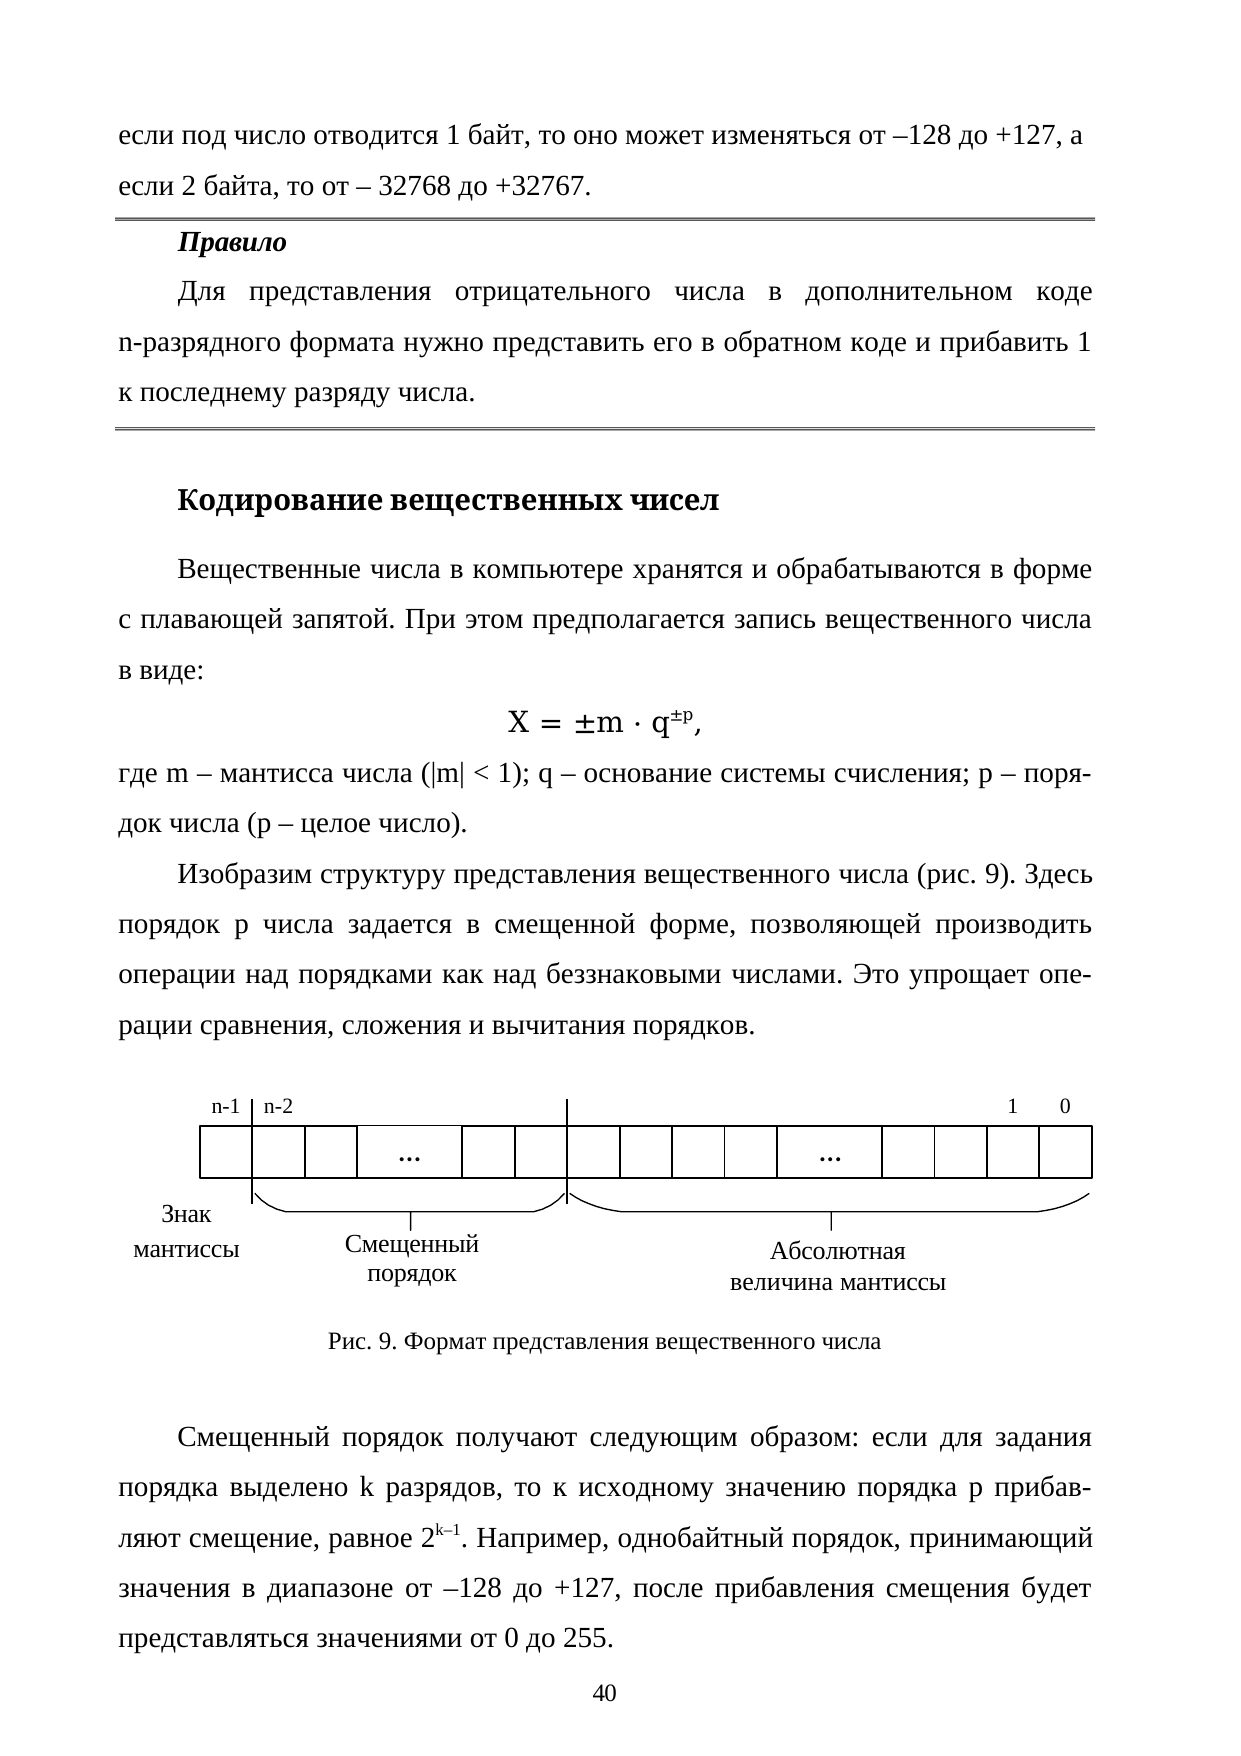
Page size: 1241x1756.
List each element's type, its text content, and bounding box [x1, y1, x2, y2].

text X = ±m · q±p, [102, 704, 1109, 739]
text мантиссы Смещенный [133, 1228, 485, 1259]
text Знак [161, 1199, 485, 1228]
text n-1 n-2 1 0 [211, 1093, 1196, 1119]
text если под число отводится 1 байт, то оно может изменяться от –128 до +127, а если 2 байта, то от – 32768 до +32767. [118, 117, 1128, 201]
subtitle Правило [178, 224, 1196, 257]
text Изобразим структуру представления вещественного числа (рис. 9). Здесь порядок p числа задается в смещенной форме, позволяющей производить операции над порядками как над беззнаковыми числами. Это упрощает опе- рации сравнения, сложения и вычитания порядков. [118, 856, 1093, 1040]
text где m – мантисса числа (|m| < 1); q – основание системы счисления; р – поря- док числа (р – целое число). [118, 755, 1093, 839]
text Вещественные числа в компьютере хранятся и обрабатываются в форме с плавающей запятой. При этом предполагается запись вещественного числа в виде: [118, 551, 1093, 685]
subtitle Кодирование вещественных чисел [177, 484, 1196, 518]
text порядок [367, 1259, 485, 1287]
text величина мантиссы [699, 1266, 977, 1296]
text Абсолютная [698, 1235, 977, 1265]
text Смещенный порядок получают следующим образом: если для задания порядка выделено k разрядов, то к исходному значению порядка p прибав- ляют смещение, равное 2k–1. Например, однобайтный порядок, принимающий значения в диапазоне от –128 до +127, после прибавления смещения будет представляться значениями от 0 до 255. [118, 1419, 1093, 1654]
text Рис. 9. Формат представления вещественного числа [328, 1326, 1196, 1354]
text Для представления отрицательного числа в дополнительном коде n-разрядного формата нужно представить его в обратном коде и прибавить 1 к последнему разряду числа. [118, 273, 1092, 408]
